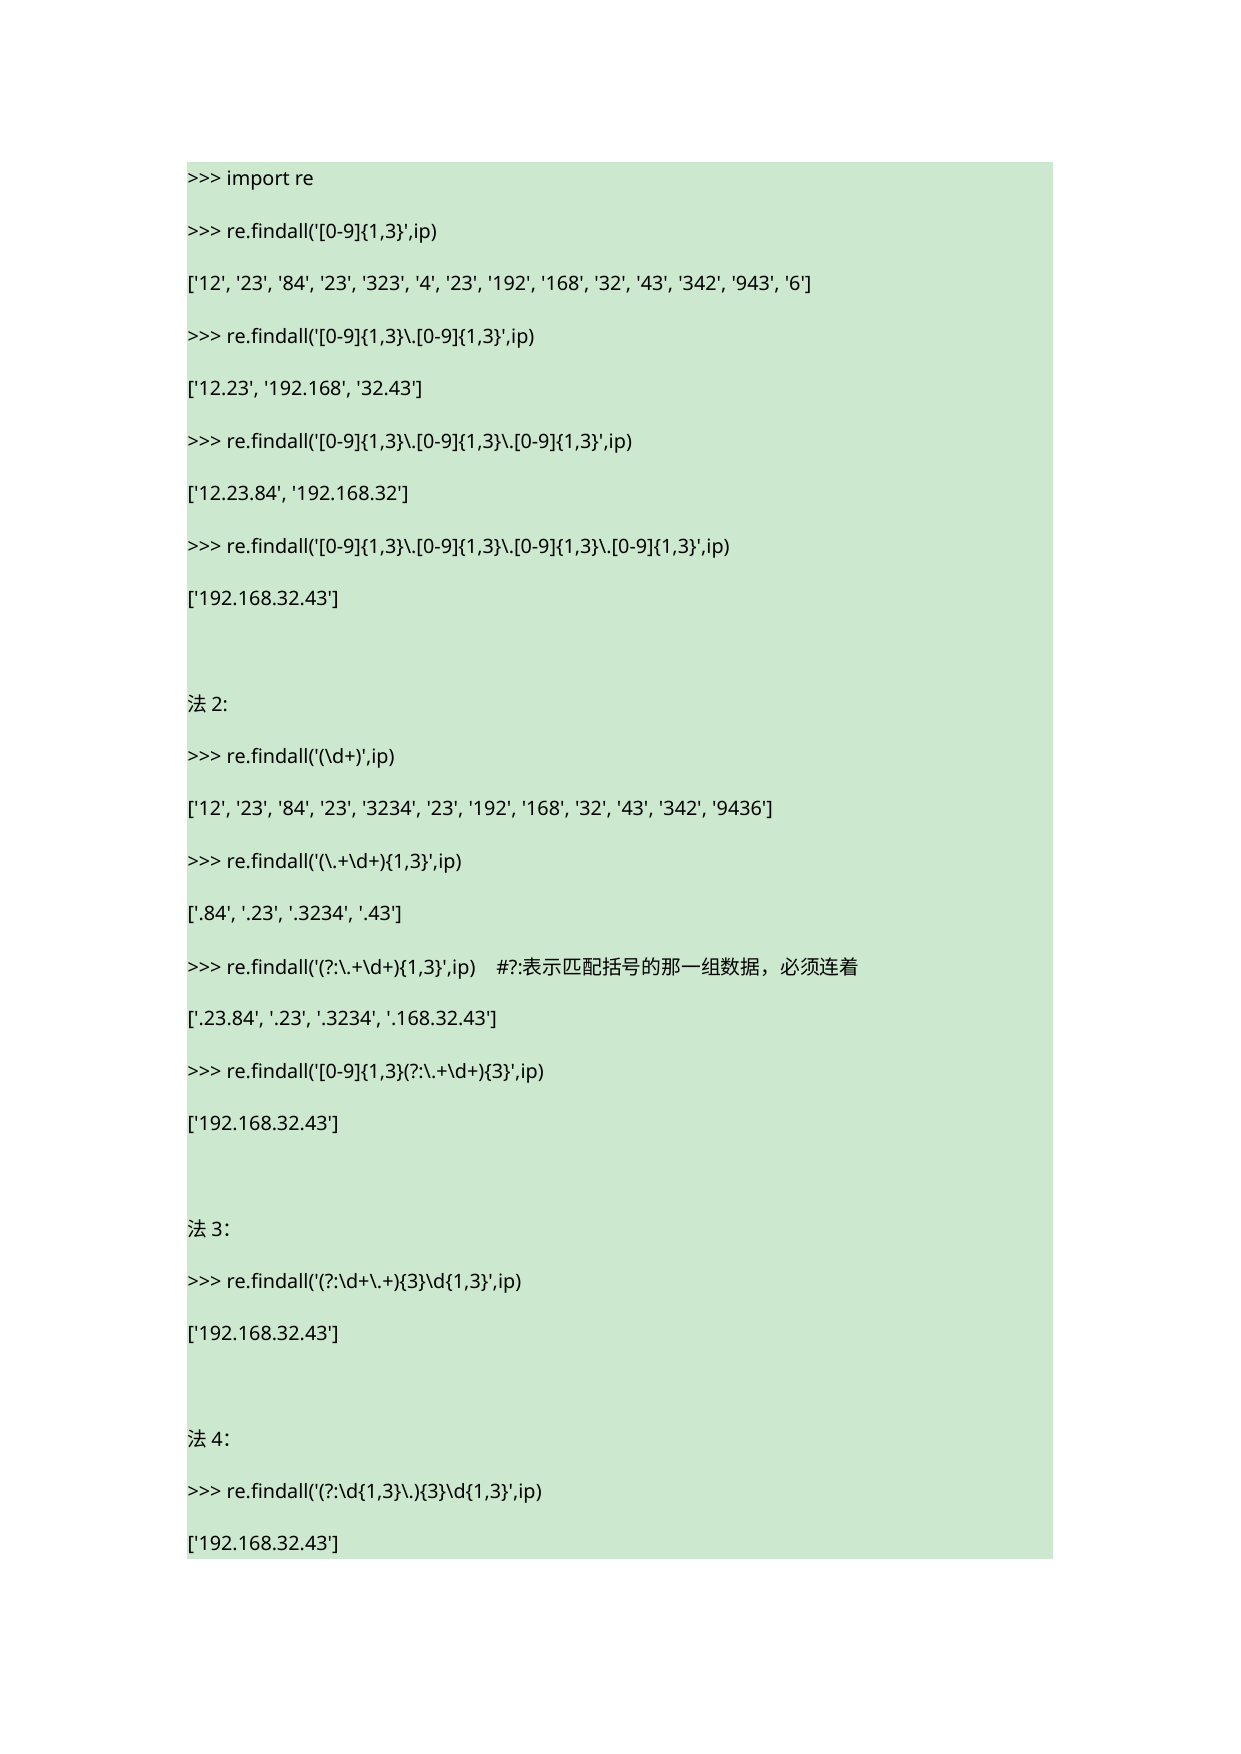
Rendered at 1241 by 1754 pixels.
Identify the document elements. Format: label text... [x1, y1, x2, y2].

text >>> re.findall('[0-9]{1,3}',ip) [187, 214, 1053, 247]
text >>> re.findall('[0-9]{1,3}\.[0-9]{1,3}',ip) [187, 319, 1053, 352]
text >>> re.findall('(?:\d+\.+){3}\d{1,3}',ip) [187, 1264, 1053, 1297]
text ['192.168.32.43'] [187, 1317, 1053, 1349]
text ['.84', '.23', '.3234', '.43'] [187, 897, 1053, 929]
text ['12', '23', '84', '23', '3234', '23', '192', '168', '32', '43', '342', '9436'] [187, 792, 1053, 824]
text >>> re.findall('[0-9]{1,3}(?:\.+\d+){3}',ip) [187, 1054, 1053, 1087]
text ['192.168.32.43'] [187, 1527, 1053, 1559]
text ['12', '23', '84', '23', '323', '4', '23', '192', '168', '32', '43', '342', '943', '6'] [187, 267, 1053, 299]
text 法3： [187, 1212, 1053, 1244]
text >>> re.findall('(?:\d{1,3}\.){3}\d{1,3}',ip) [187, 1474, 1053, 1507]
text >>> import re [187, 162, 1053, 194]
text >>> re.findall('[0-9]{1,3}\.[0-9]{1,3}\.[0-9]{1,3}',ip) [187, 424, 1053, 457]
text ['192.168.32.43'] [187, 582, 1053, 614]
text ['12.23', '192.168', '32.43'] [187, 372, 1053, 404]
text 法2: [187, 687, 1053, 719]
text ['192.168.32.43'] [187, 1107, 1053, 1139]
text >>> re.findall('(\.+\d+){1,3}',ip) [187, 844, 1053, 877]
text >>> re.findall('(\d+)',ip) [187, 739, 1053, 772]
text ['.23.84', '.23', '.3234', '.168.32.43'] [187, 1002, 1053, 1034]
text >>> re.findall('[0-9]{1,3}\.[0-9]{1,3}\.[0-9]{1,3}\.[0-9]{1,3}',ip) [187, 529, 1053, 562]
text >>> re.findall('(?:\.+\d+){1,3}',ip) #?:表示匹配括号的那一组数据，必须连着 [187, 949, 1053, 982]
text 法4： [187, 1422, 1053, 1454]
text ['12.23.84', '192.168.32'] [187, 477, 1053, 509]
